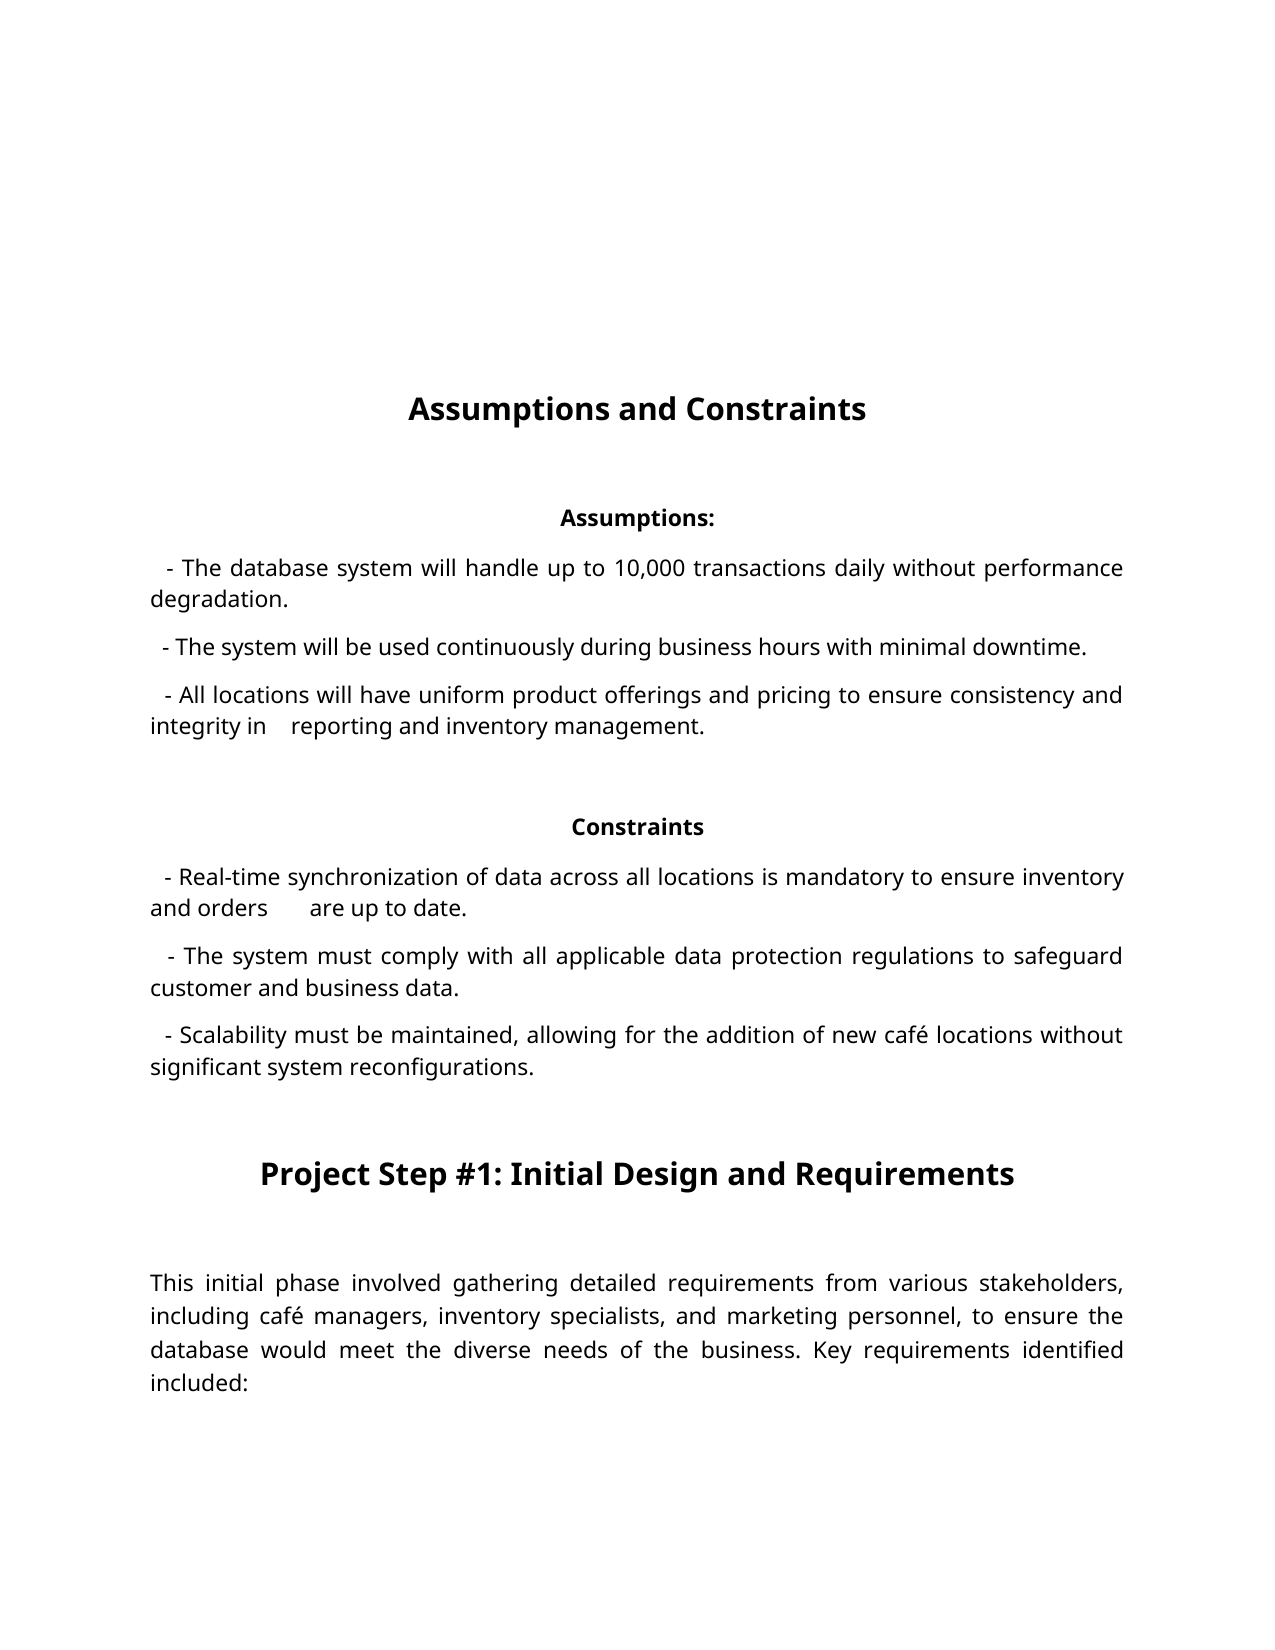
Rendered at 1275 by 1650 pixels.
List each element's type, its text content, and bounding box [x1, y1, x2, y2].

text - Scalability must be maintained, allowing for the addition of new café locations without significant system reconfigurations. [150, 1019, 1125, 1082]
text - The database system will handle up to 10,000 transactions daily without performance degradation. [150, 552, 1125, 614]
text Assumptions and Constraints [150, 386, 1125, 429]
text - Real-time synchronization of data across all locations is mandatory to ensure inventory and orders are up to date. [150, 861, 1125, 924]
text Constraints [150, 811, 1125, 842]
text Assumptions: [150, 502, 1125, 533]
text This initial phase involved gathering detailed requirements from various stakeholders, including café managers, inventory specialists, and marketing personnel, to ensure the database would meet the diverse needs of the business. Key requirements identified included: [150, 1267, 1125, 1398]
text - All locations will have uniform product offerings and pricing to ensure consistency and integrity in reporting and inventory management. [150, 679, 1125, 741]
text - The system will be used continuously during business hours with minimal downtime. [150, 631, 1125, 662]
text - The system must comply with all applicable data protection regulations to safeguard customer and business data. [150, 940, 1125, 1003]
text Project Step #1: Initial Design and Requirements [150, 1152, 1125, 1194]
